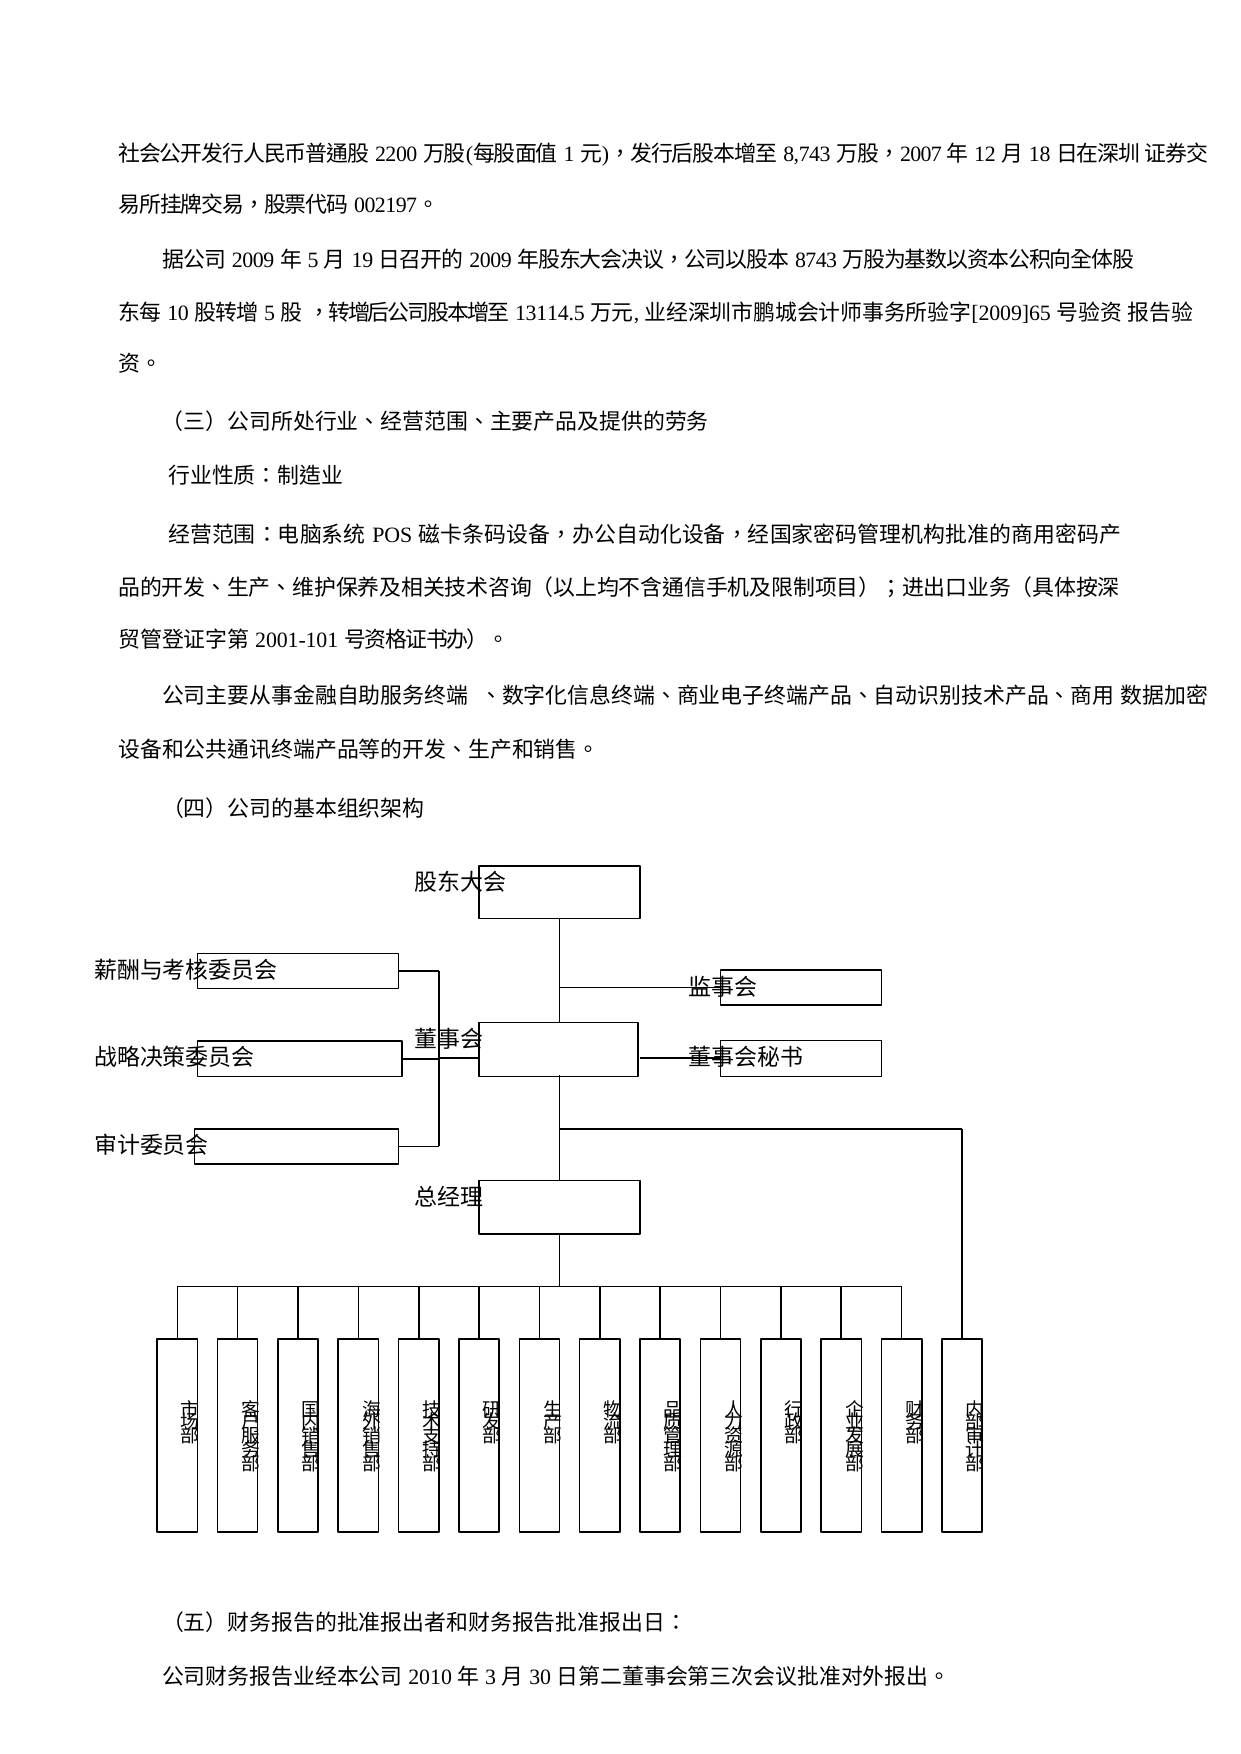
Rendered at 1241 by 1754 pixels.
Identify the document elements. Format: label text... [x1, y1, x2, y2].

text 经营范围：电脑系统 POS 磁卡条码设备，办公自动化设备，经国家密码管理机构批准的商用密码产 品的开发、生产、维护保养及相关技术咨询（以上均不含通信手机及限制项目）；进出口业务（具体按深 贸管登证字第 2001-101 号资格证书办）。 [118, 519, 1123, 654]
text （四）公司的基本组织架构 [162, 793, 1222, 823]
text 公司主要从事金融自助服务终端 、数字化信息终端、商业电子终端产品、自动识别技术产品、商用 数据加密设备和公共通讯终端产品等的开发、生产和销售。 [118, 680, 1222, 763]
text （三）公司所处行业、经营范围、主要产品及提供的劳务 行业性质：制造业 [162, 406, 711, 490]
text 据公司 2009 年 5 月 19 日召开的 2009 年股东大会决议，公司以股本 8743 万股为基数以资本公积向全体股 [162, 244, 1222, 274]
text 社会公开发行人民币普通股 2200 万股(每股面值 1 元)，发行后股本增至 8,743 万股，2007 年 12 月 18 日在深圳 证券交易所挂牌交易，股票代码 002197。 [118, 138, 1222, 219]
text 东每 10 股转增 5 股 ，转增后公司股本增至 13114.5 万元, 业经深圳市鹏城会计师事务所验字[2009]65 号验资 报告验资。 [118, 297, 1222, 377]
text （五）财务报告的批准报出者和财务报告批准报出日： [162, 1607, 1222, 1637]
text 公司财务报告业经本公司 2010 年 3 月 30 日第二董事会第三次会议批准对外报出。 [162, 1661, 1222, 1691]
